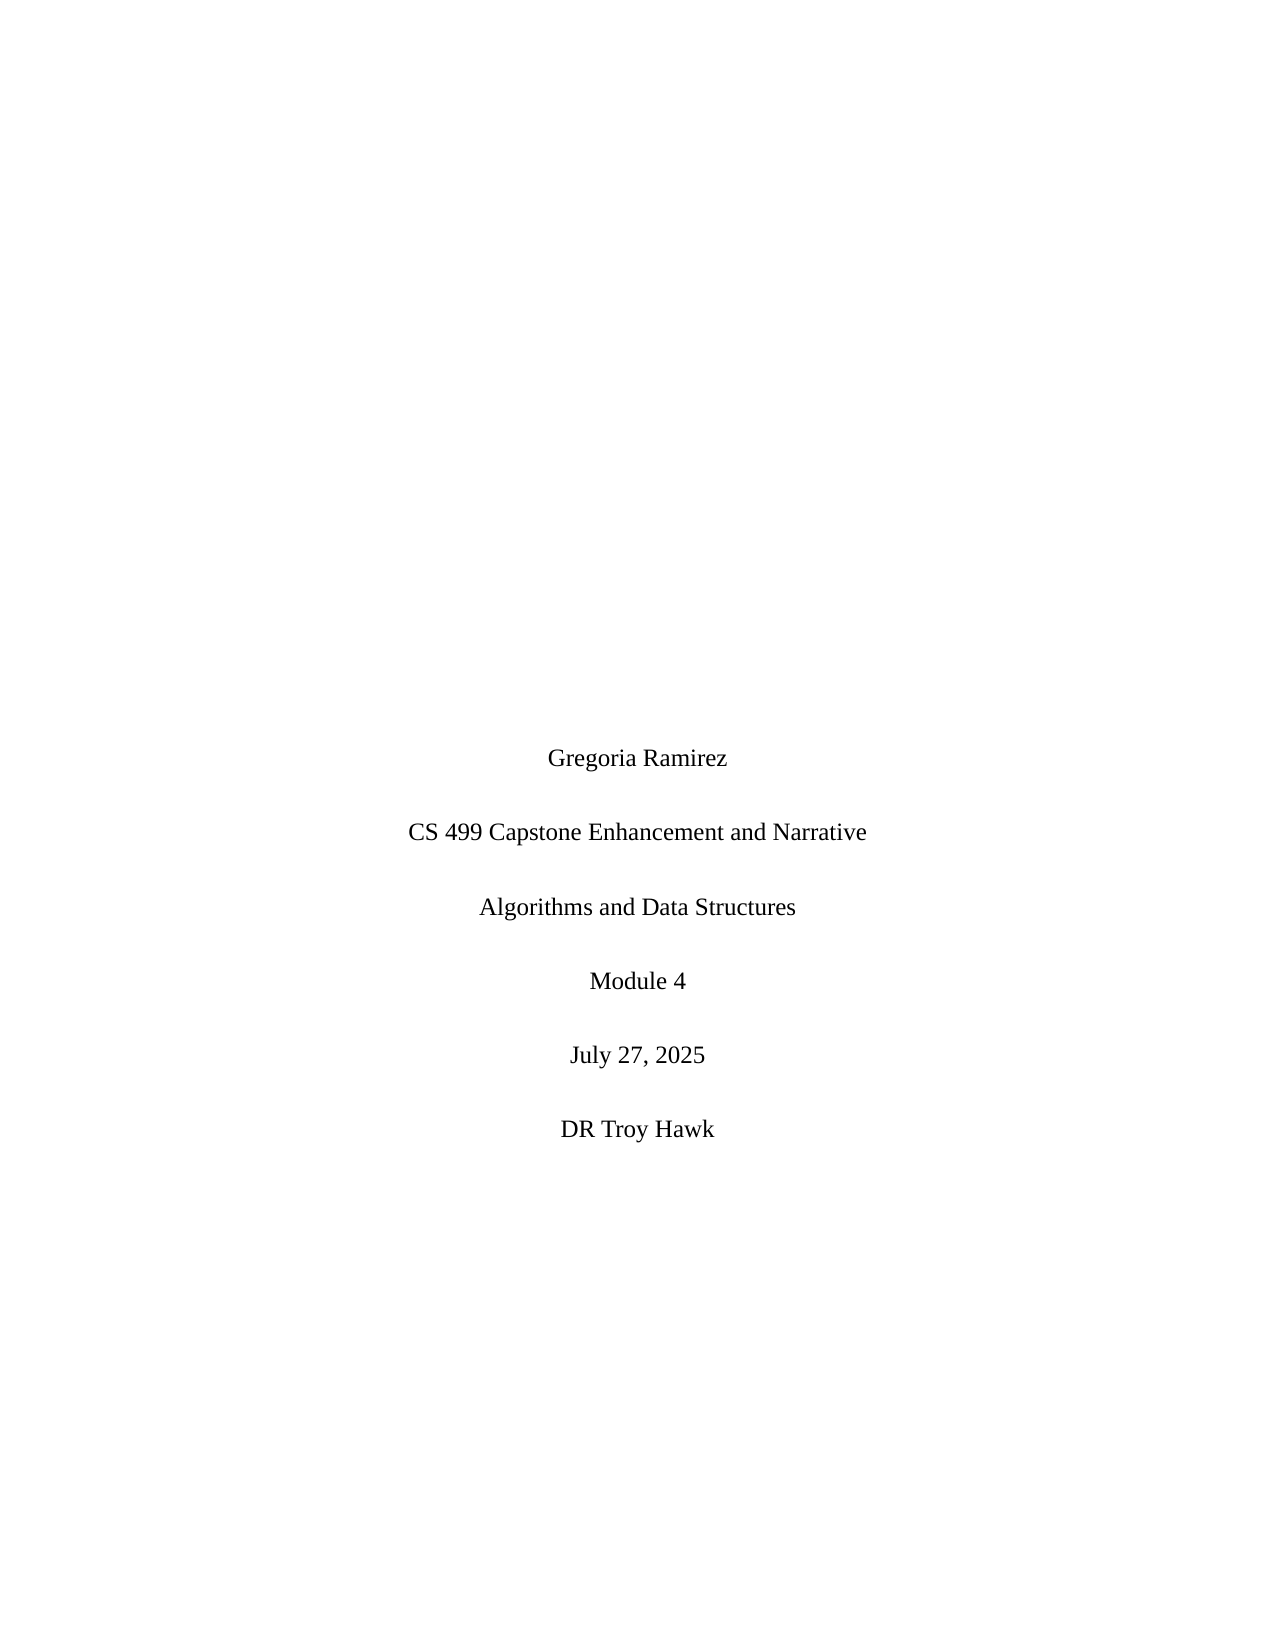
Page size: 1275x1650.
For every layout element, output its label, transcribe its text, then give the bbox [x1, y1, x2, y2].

text Gregoria Ramirez [150, 743, 1125, 772]
text Module 4 [150, 966, 1125, 994]
text DR Troy Hawk [150, 1114, 1125, 1143]
text Algorithms and Data Structures [150, 892, 1125, 920]
text CS 499 Capstone Enhancement and Narrative [150, 817, 1125, 846]
text July 27, 2025 [150, 1040, 1125, 1069]
